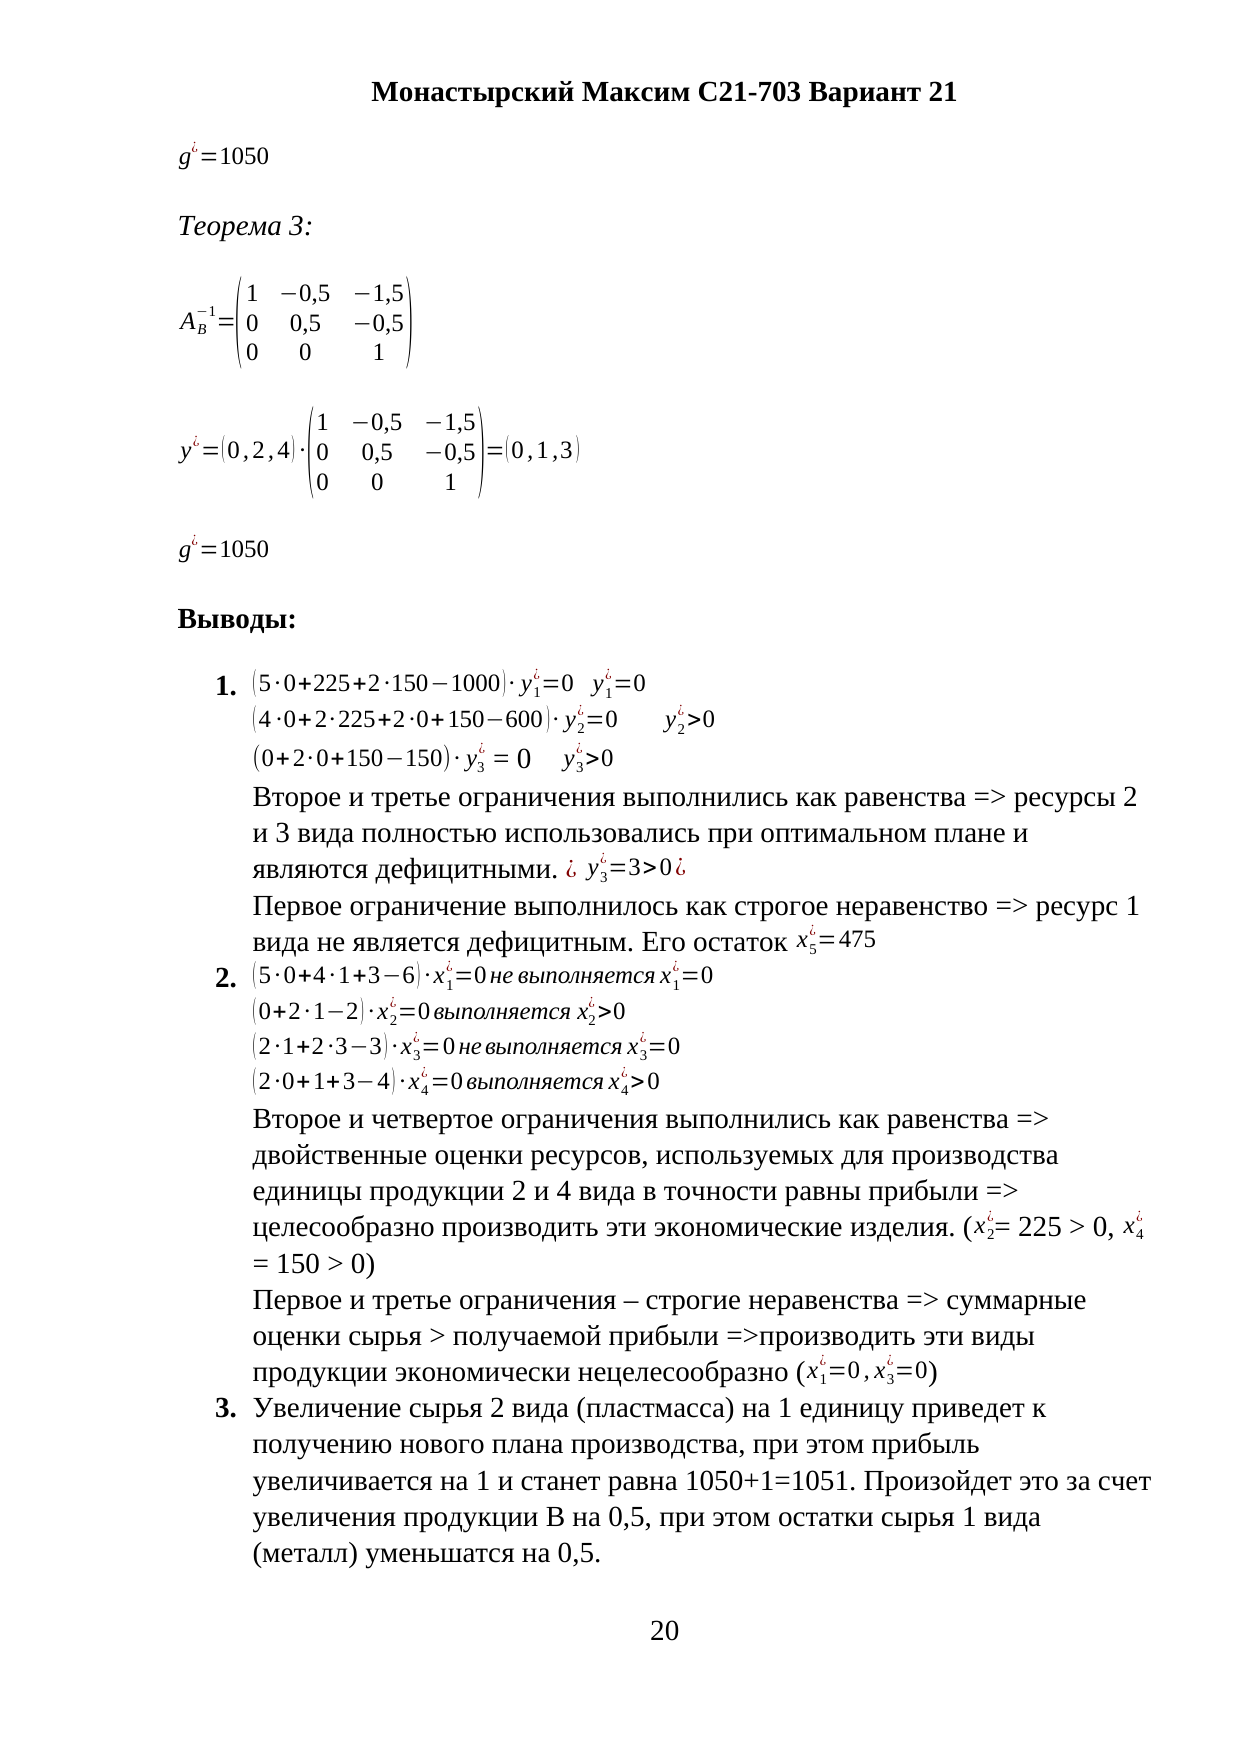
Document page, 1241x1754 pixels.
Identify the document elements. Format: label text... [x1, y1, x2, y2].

text Выводы: [177, 601, 1152, 634]
text Теорема 3: [177, 208, 1152, 241]
list Второе и третье ограничения выполнились как равенства => ресурсы 2 и 3 вида полностью использовались при оптимальном плане и являются дефицитными. [252, 779, 1152, 885]
list Первое и третье ограничения – строгие неравенства => суммарные оценки сырья > получаемой прибыли =>производить эти виды продукции экономически нецелесообразно () [252, 1282, 1152, 1388]
list = 0 [252, 741, 1152, 777]
list Первое ограничение выполнилось как строгое неравенство => ресурс 1 вида не является дефицитным. Его остаток [252, 888, 1152, 957]
list Второе и четвертое ограничения выполнились как равенства => двойственные оценки ресурсов, используемых для производства единицы продукции 2 и 4 вида в точности равны прибыли => целесообразно производить эти экономические изделия. (= 225 > 0, = 150 > 0) [252, 1101, 1152, 1279]
list Увеличение сырья 2 вида (пластмасса) на 1 единицу приведет к получению нового плана производства, при этом прибыль увеличивается на 1 и станет равна 1050+1=1051. Произойдет это за счет увеличения продукции В на 0,5, при этом остатки сырья 1 вида (металл) уменьшатся на 0,5. [215, 1390, 1152, 1568]
